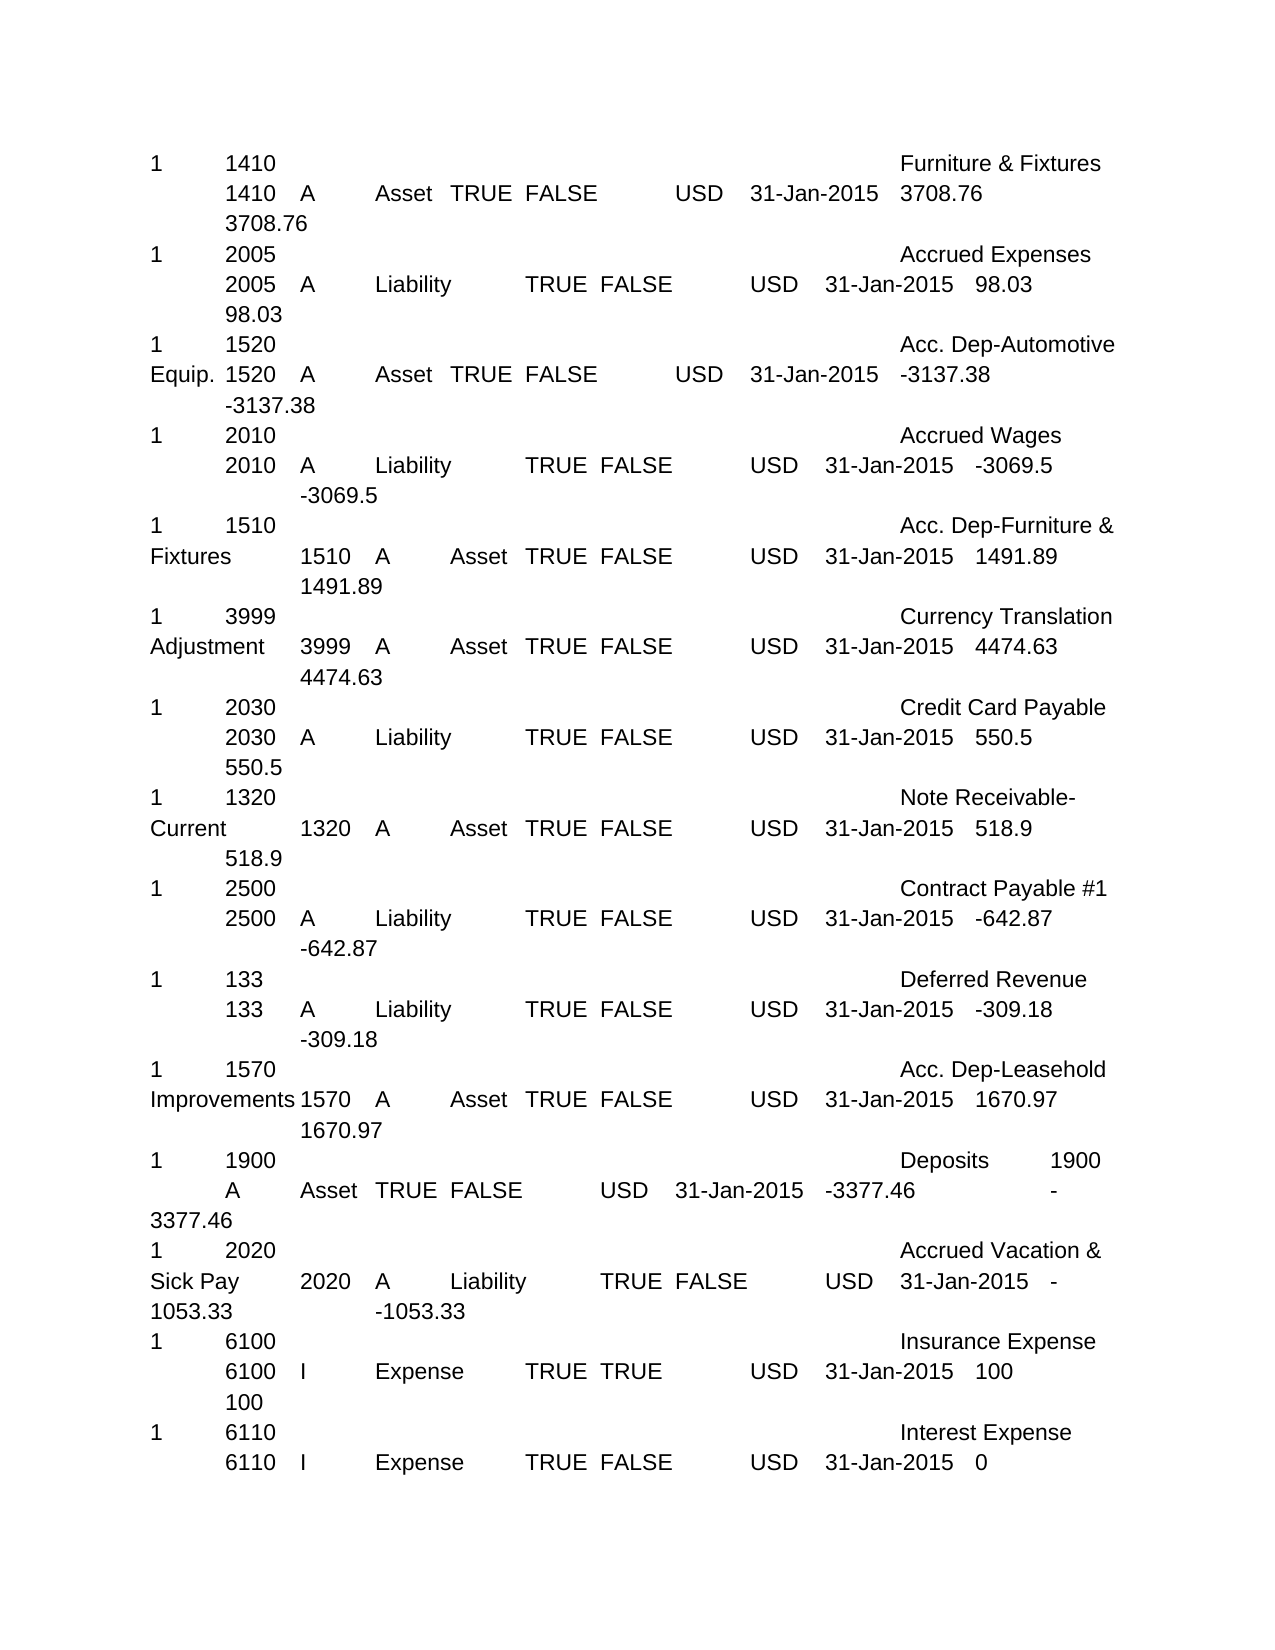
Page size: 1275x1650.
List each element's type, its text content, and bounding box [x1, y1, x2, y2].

text 1 2030 Credit Card Payable 2030 A Liability TRUE FALSE USD 31-Jan-2015 550.5 550.5 [150, 694, 1125, 781]
text 1 2010 Accrued Wages 2010 A Liability TRUE FALSE USD 31-Jan-2015 -3069.5 -3069.5 [150, 422, 1125, 509]
text 1 1900 Deposits 1900 A Asset TRUE FALSE USD 31-Jan-2015 -3377.46 -3377.46 [150, 1147, 1125, 1234]
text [150, 1419, 1125, 1475]
text 1 133 Deferred Revenue 133 A Liability TRUE FALSE USD 31-Jan-2015 -309.18 -309.18 [150, 966, 1125, 1052]
text 1 1520 Acc. Dep-Automotive Equip. 1520 A Asset TRUE FALSE USD 31-Jan-2015 -3137.38 -3137.38 [150, 331, 1125, 418]
text 1 3999 Currency Translation Adjustment 3999 A Asset TRUE FALSE USD 31-Jan-2015 4474.63 4474.63 [150, 603, 1125, 690]
text 1 1410 Furniture & Fixtures 1410 A Asset TRUE FALSE USD 31-Jan-2015 3708.76 3708.76 [150, 150, 1125, 237]
text 1 1570 Acc. Dep-Leasehold Improvements 1570 A Asset TRUE FALSE USD 31-Jan-2015 1670.97 1670.97 [150, 1056, 1125, 1143]
text 1 1320 Note Receivable-Current 1320 A Asset TRUE FALSE USD 31-Jan-2015 518.9 518.9 [150, 784, 1125, 871]
text 1 2500 Contract Payable #1 2500 A Liability TRUE FALSE USD 31-Jan-2015 -642.87 -642.87 [150, 875, 1125, 962]
text 1 6100 Insurance Expense 6100 I Expense TRUE TRUE USD 31-Jan-2015 100 100 [150, 1328, 1125, 1415]
text 1 2005 Accrued Expenses 2005 A Liability TRUE FALSE USD 31-Jan-2015 98.03 98.03 [150, 241, 1125, 327]
text 1 1510 Acc. Dep-Furniture & Fixtures 1510 A Asset TRUE FALSE USD 31-Jan-2015 1491.89 1491.89 [150, 512, 1125, 599]
text 1 2020 Accrued Vacation & Sick Pay 2020 A Liability TRUE FALSE USD 31-Jan-2015 -1053.33 -1053.33 [150, 1237, 1125, 1324]
